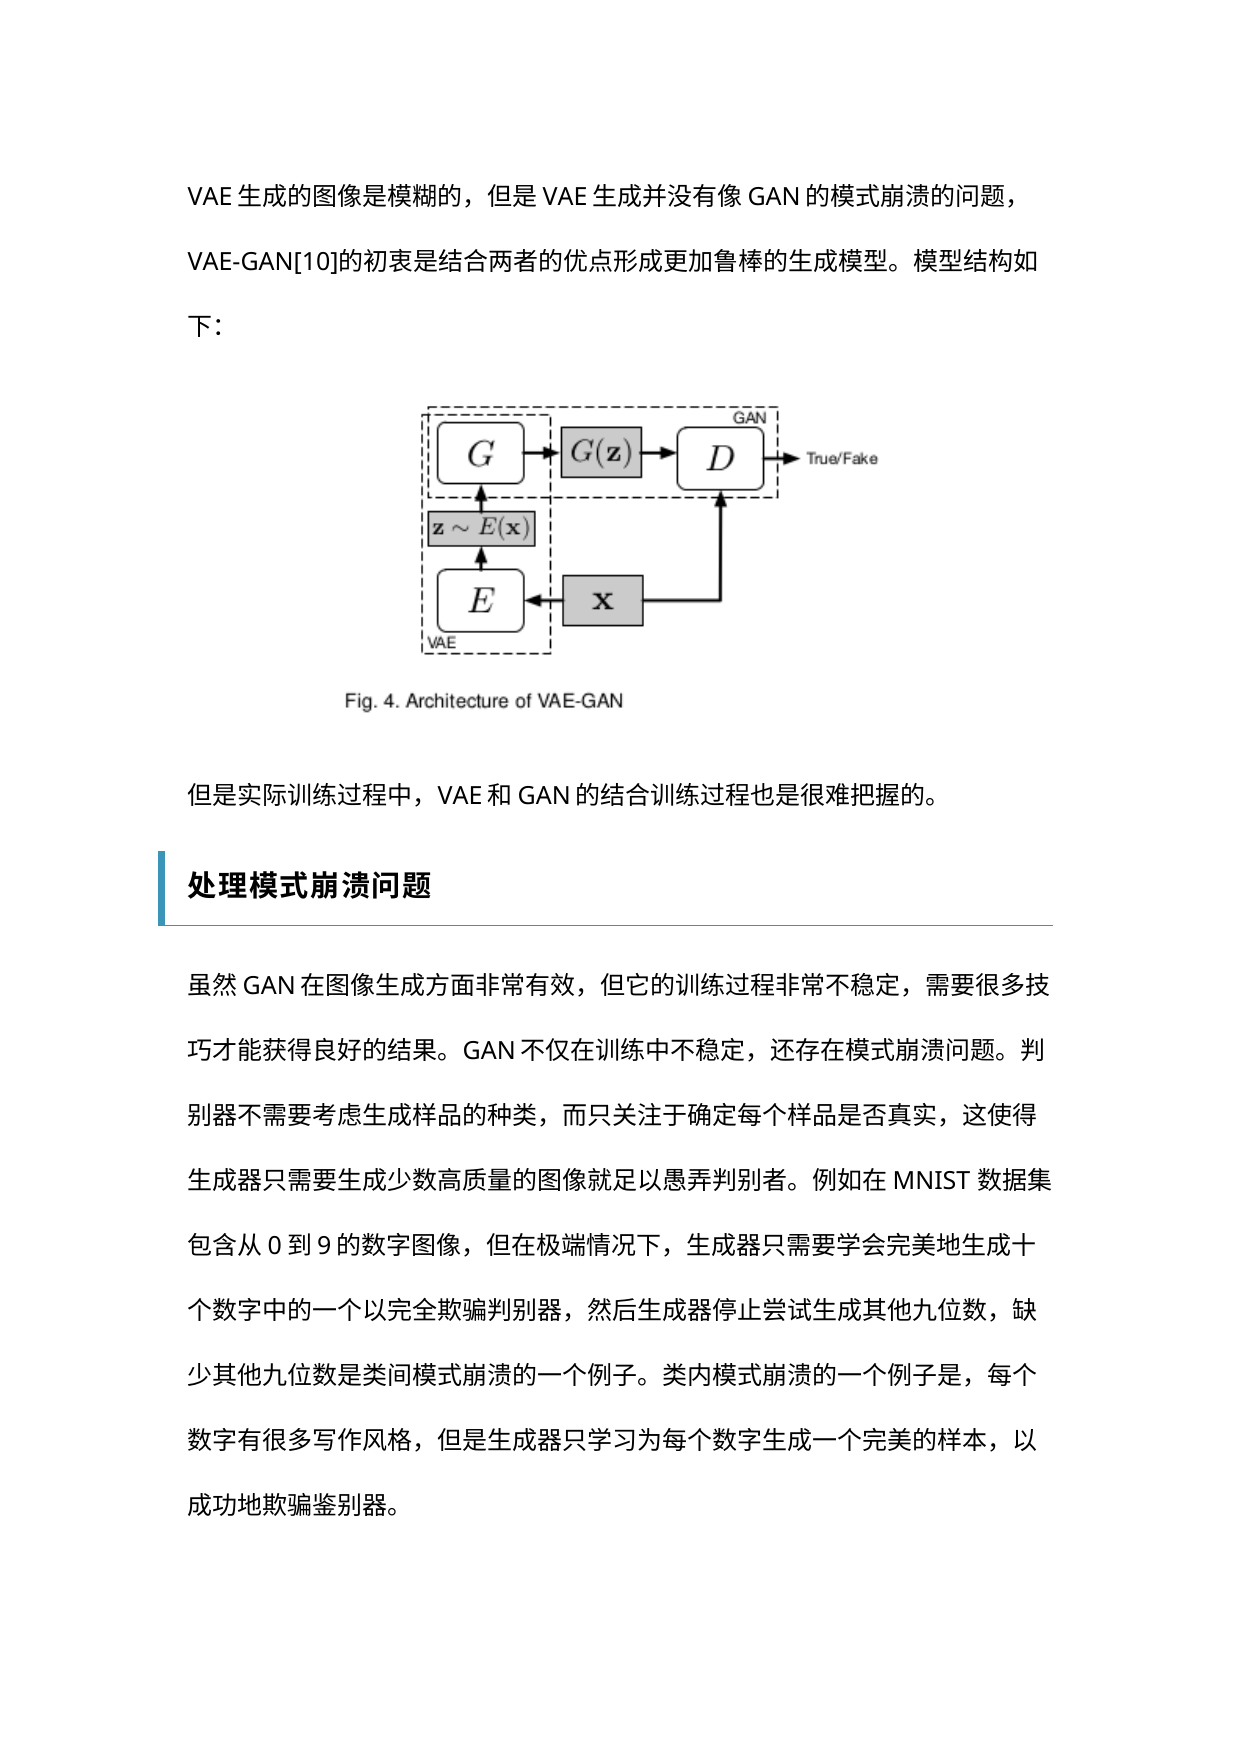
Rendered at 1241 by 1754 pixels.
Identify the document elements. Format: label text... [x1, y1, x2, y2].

text 虽然GAN在图像生成方面非常有效，但它的训练过程非常不稳定，需要很多技巧才能获得良好的结果。GAN不仅在训练中不稳定，还存在模式崩溃问题。判别器不需要考虑生成样品的种类，而只关注于确定每个样品是否真实，这使得生成器只需要生成少数高质量的图像就足以愚弄判别者。例如在MNIST 数据集包含从0到9的数字图像，但在极端情况下，生成器只需要学会完美地生成十个数字中的一个以完全欺骗判别器，然后生成器停止尝试生成其他九位数，缺少其他九位数是类间模式崩溃的一个例子。类内模式崩溃的一个例子是，每个数字有很多写作风格，但是生成器只学习为每个数字生成一个完美的样本，以成功地欺骗鉴别器。 [187, 951, 1053, 1536]
text VAE生成的图像是模糊的，但是VAE生成并没有像GAN的模式崩溃的问题，VAE-GAN[10]的初衷是结合两者的优点形成更加鲁棒的生成模型。模型结构如下： [187, 162, 1053, 357]
text 处理模式崩溃问题 [165, 851, 1053, 925]
text 但是实际训练过程中，VAE和GAN的结合训练过程也是很难把握的。 [187, 761, 1053, 826]
picture [326, 380, 915, 725]
